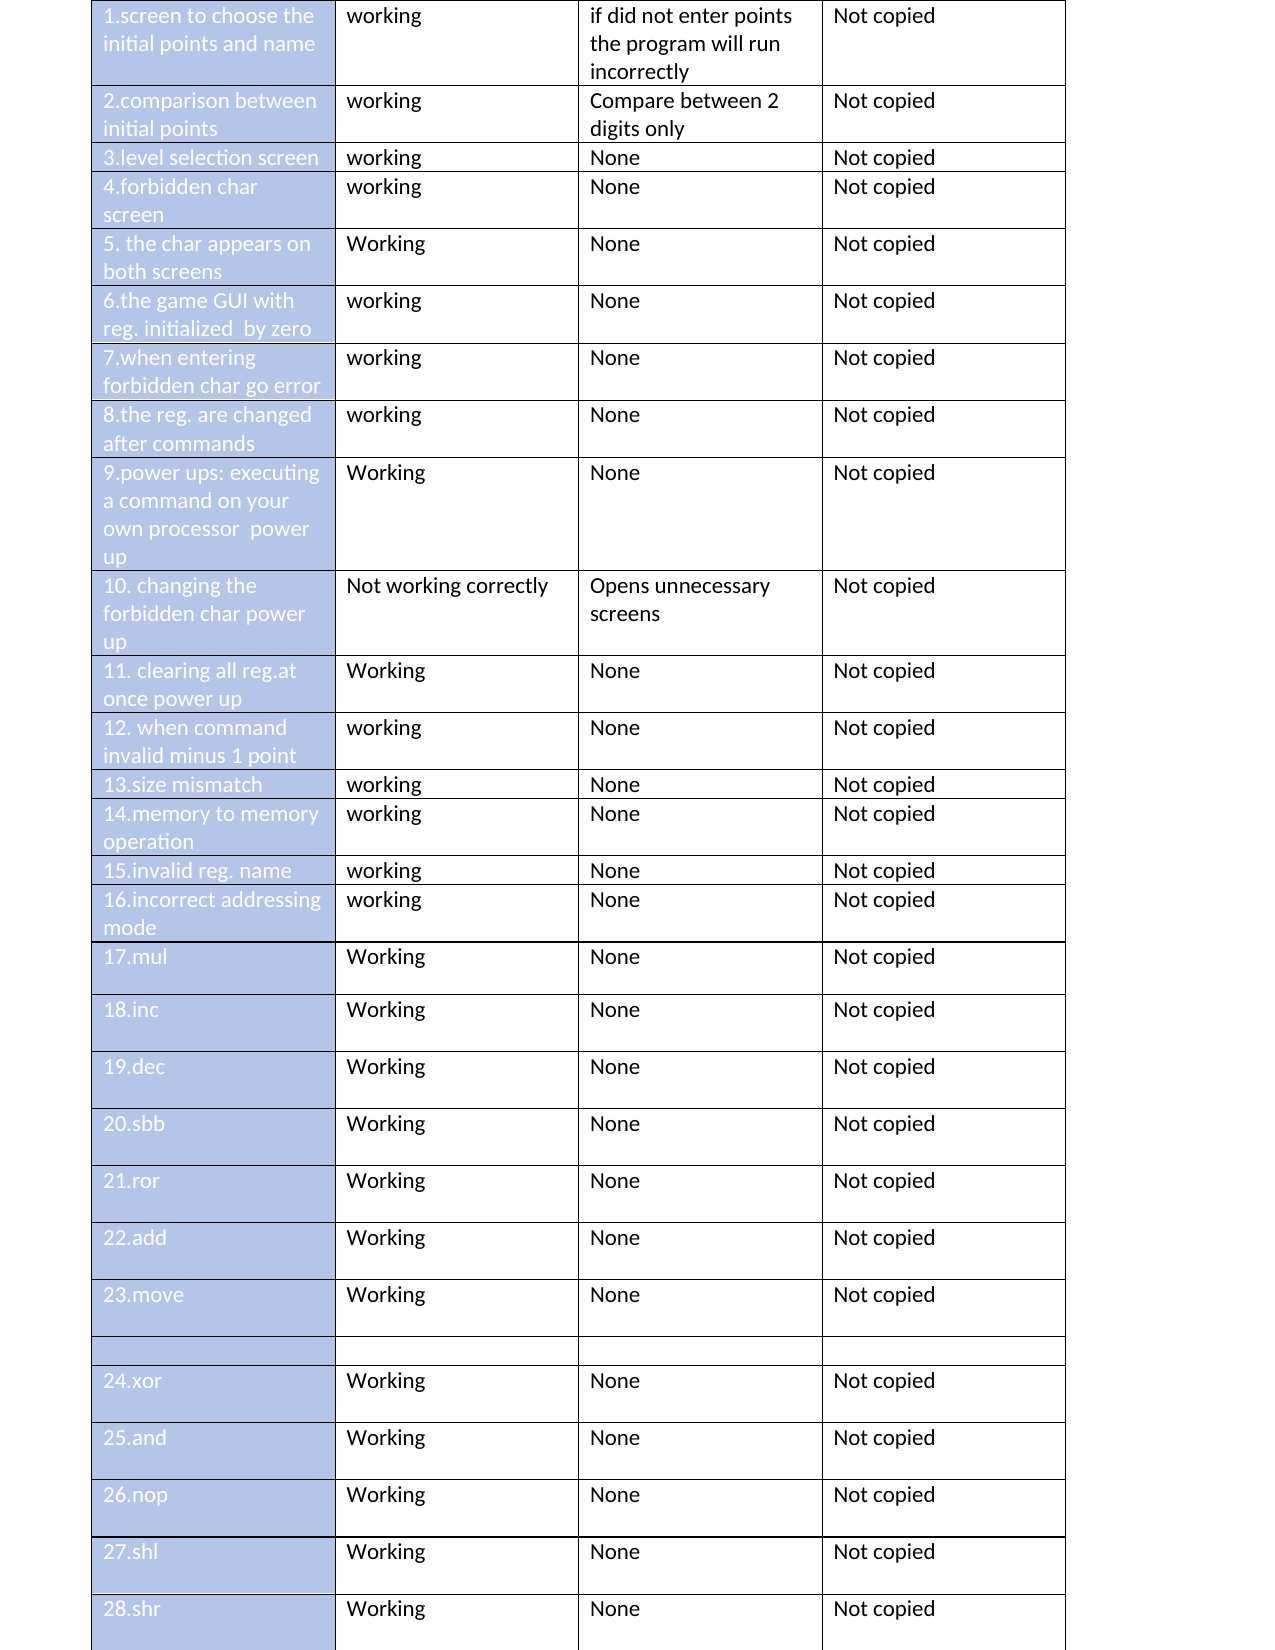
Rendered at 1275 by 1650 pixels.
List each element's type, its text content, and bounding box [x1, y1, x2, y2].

table_cell Not copied [823, 943, 1065, 994]
table_cell 6.the game GUI with reg. initialized by zero [92, 286, 335, 342]
table_cell 8.the reg. are changed after commands [92, 401, 335, 457]
table_cell Not copied [823, 770, 1065, 798]
table_cell Not copied [823, 229, 1065, 285]
table_cell None [579, 286, 822, 342]
table_cell Working [336, 1366, 578, 1422]
table_cell [92, 1337, 335, 1365]
table_cell None [579, 1423, 822, 1479]
table_cell [336, 1337, 578, 1365]
table_cell Not copied [823, 1223, 1065, 1279]
table_cell working [336, 344, 578, 399]
table_cell Not copied [823, 656, 1065, 712]
table_cell None [579, 1223, 822, 1279]
table_cell Not copied [823, 1480, 1065, 1536]
table_cell 2.comparison between initial points [92, 86, 335, 142]
table_cell Not copied [823, 1423, 1065, 1479]
table_cell 11. clearing all reg.at once power up [92, 656, 335, 712]
table_cell None [579, 995, 822, 1051]
table_cell working [336, 172, 578, 228]
table_cell None [579, 656, 822, 712]
table_cell Working [336, 1423, 578, 1479]
table_cell Not copied [823, 799, 1065, 855]
table_cell Working [336, 995, 578, 1051]
table_cell Compare between 2 digits only [579, 86, 822, 142]
table_cell 24.xor [92, 1366, 335, 1422]
table_cell Working [336, 943, 578, 994]
table_cell working [336, 713, 578, 769]
table_cell Not copied [823, 995, 1065, 1051]
table_cell Not copied [823, 458, 1065, 570]
table_cell Not copied [823, 713, 1065, 769]
table_cell Not working correctly [336, 571, 578, 655]
table_cell None [579, 1595, 822, 1650]
table_cell None [579, 143, 822, 171]
table_cell Not copied [823, 143, 1065, 171]
table_cell Working [336, 1223, 578, 1279]
table_cell working [336, 286, 578, 342]
table_cell 17.mul [92, 943, 335, 994]
table_cell None [579, 1538, 822, 1593]
table_cell 20.sbb [92, 1109, 335, 1165]
table_cell Working [336, 1109, 578, 1165]
table_cell 15.invalid reg. name [92, 856, 335, 884]
table_cell Not copied [823, 1052, 1065, 1108]
table_cell None [579, 943, 822, 994]
table_cell 27.shl [92, 1538, 335, 1593]
table_cell Not copied [823, 401, 1065, 457]
table_cell None [579, 1166, 822, 1222]
table_cell 14.memory to memory operation [92, 799, 335, 855]
table_cell working [336, 770, 578, 798]
table_cell Not copied [823, 86, 1065, 142]
table_cell Not copied [823, 1280, 1065, 1336]
table_cell 22.add [92, 1223, 335, 1279]
table_cell Not copied [823, 1595, 1065, 1650]
table_cell Working [336, 1052, 578, 1108]
table_cell None [579, 885, 822, 941]
table_cell working [336, 143, 578, 171]
table_cell None [579, 1480, 822, 1536]
table_cell working [336, 401, 578, 457]
table_cell [823, 1337, 1065, 1365]
table_cell working [336, 799, 578, 855]
table_cell Working [336, 1480, 578, 1536]
table_header if did not enter points the program will run incorrectly [579, 1, 822, 85]
table_cell working [336, 856, 578, 884]
table_cell [579, 1337, 822, 1365]
table_cell None [579, 458, 822, 570]
table_cell Not copied [823, 1538, 1065, 1593]
table_cell Not copied [823, 571, 1065, 655]
table_cell Not copied [823, 1366, 1065, 1422]
table_cell 18.inc [92, 995, 335, 1051]
table_cell None [579, 799, 822, 855]
table_cell Not copied [823, 1109, 1065, 1165]
table_cell Not copied [823, 885, 1065, 941]
table_cell Working [336, 229, 578, 285]
table_cell None [579, 344, 822, 399]
table_header Not copied [823, 1, 1065, 85]
table_cell Not copied [823, 1166, 1065, 1222]
table_header working [336, 1, 578, 85]
table_cell working [336, 885, 578, 941]
table_cell None [579, 1052, 822, 1108]
table_cell None [579, 713, 822, 769]
table_cell working [336, 86, 578, 142]
table_cell Working [336, 1595, 578, 1650]
table_cell 7.when entering forbidden char go error [92, 344, 335, 399]
table_cell None [579, 1109, 822, 1165]
table_cell Working [336, 1538, 578, 1593]
table_cell 9.power ups: executing a command on your own processor power up [92, 458, 335, 570]
table_cell Working [336, 458, 578, 570]
table_cell 13.size mismatch [92, 770, 335, 798]
table_cell Not copied [823, 344, 1065, 399]
table_cell None [579, 229, 822, 285]
table_cell 4.forbidden char screen [92, 172, 335, 228]
table_cell Not copied [823, 856, 1065, 884]
table_cell None [579, 1280, 822, 1336]
table_cell 3.level selection screen [92, 143, 335, 171]
table_cell None [579, 172, 822, 228]
table_cell Opens unnecessary screens [579, 571, 822, 655]
table_cell 23.move [92, 1280, 335, 1336]
table_header 1.screen to choose the initial points and name [92, 1, 335, 85]
table_cell None [579, 770, 822, 798]
table_cell 12. when command invalid minus 1 point [92, 713, 335, 769]
table_cell 19.dec [92, 1052, 335, 1108]
table_cell 25.and [92, 1423, 335, 1479]
table_cell 5. the char appears on both screens [92, 229, 335, 285]
table_cell Not copied [823, 172, 1065, 228]
table_cell 16.incorrect addressing mode [92, 885, 335, 941]
table_cell 26.nop [92, 1480, 335, 1536]
table_cell Working [336, 1166, 578, 1222]
table_cell 28.shr [92, 1595, 335, 1650]
table_cell 10. changing the forbidden char power up [92, 571, 335, 655]
table_cell None [579, 1366, 822, 1422]
table_cell 21.ror [92, 1166, 335, 1222]
table_cell None [579, 401, 822, 457]
table_cell Working [336, 656, 578, 712]
table_cell Working [336, 1280, 578, 1336]
table_cell None [579, 856, 822, 884]
table_cell Not copied [823, 286, 1065, 342]
